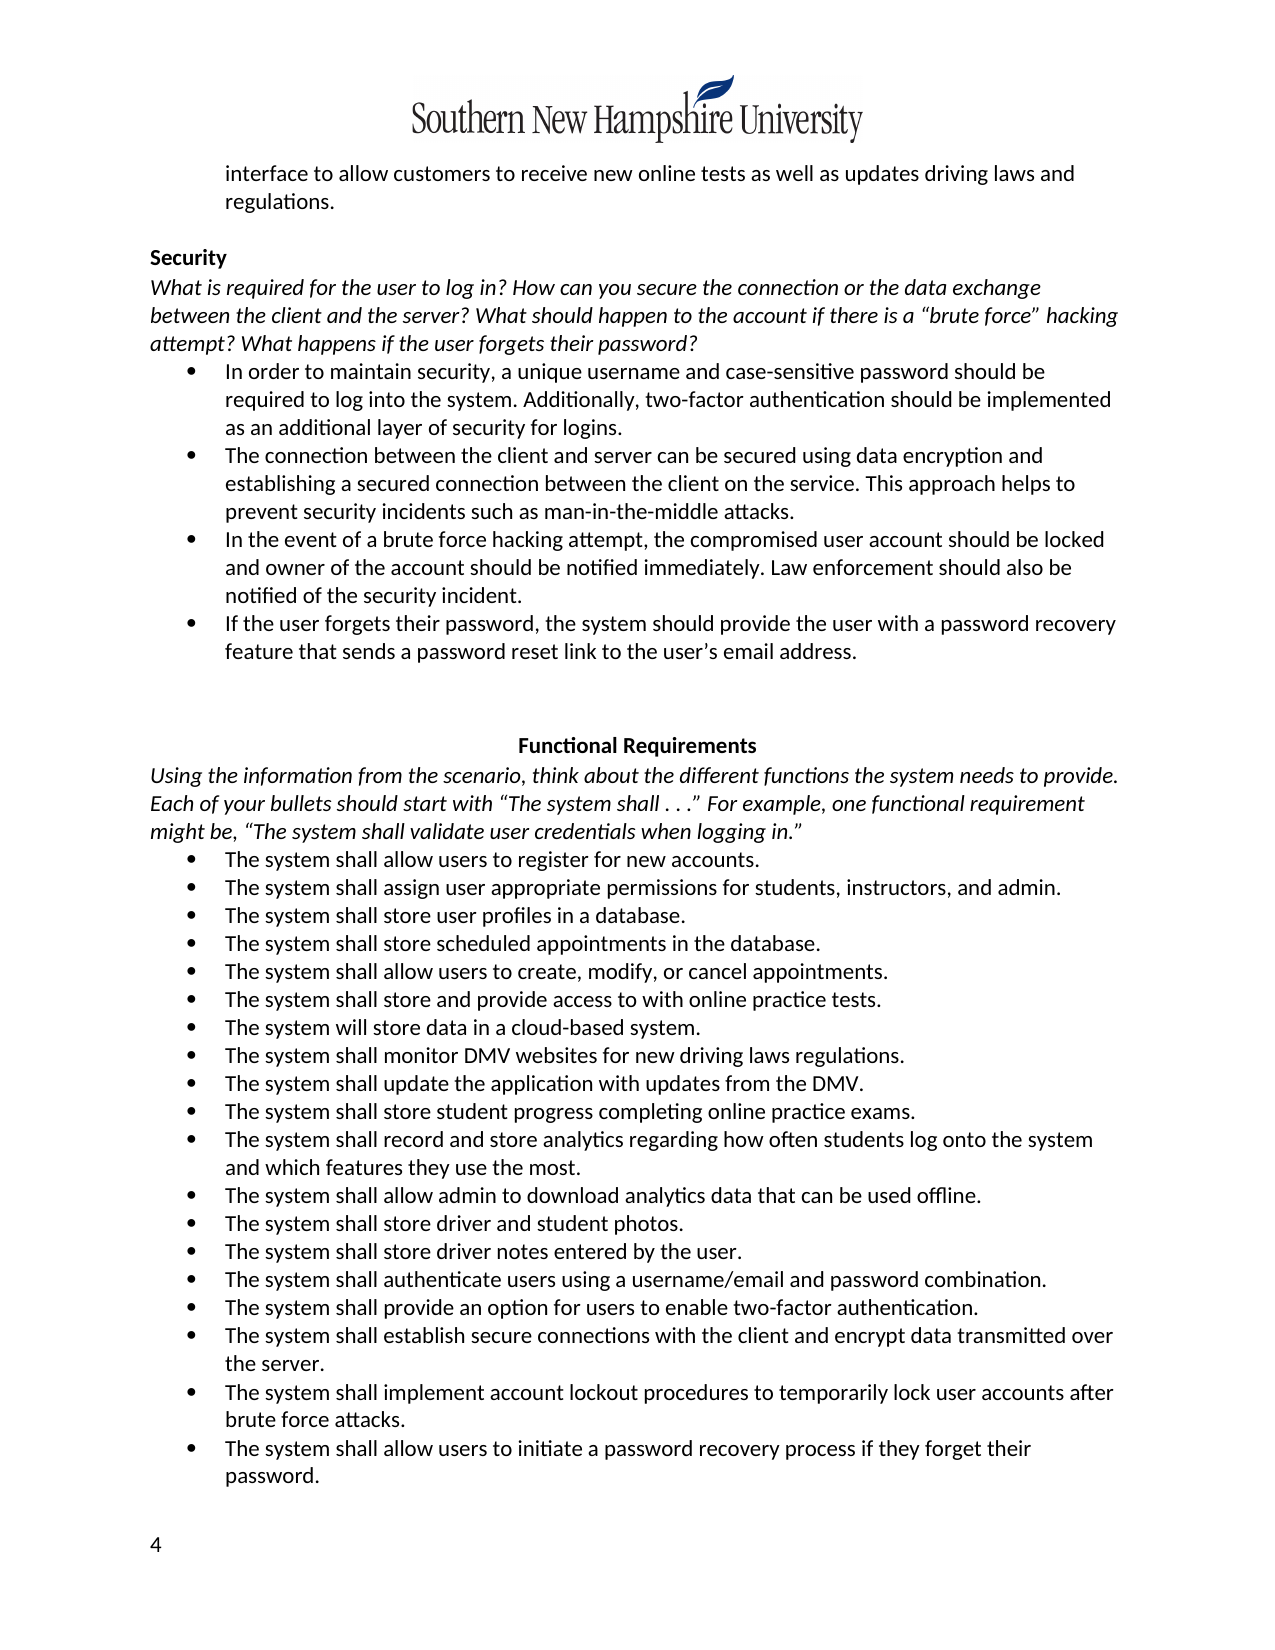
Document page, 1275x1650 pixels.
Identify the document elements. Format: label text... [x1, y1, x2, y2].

subtitle Functional Requirements [150, 731, 1125, 759]
list The system will store data in a cloud-based system. [187, 1013, 1125, 1041]
list If the user forgets their password, the system should provide the user with a password recovery feature that sends a password reset link to the user’s email address. [187, 609, 1125, 665]
list In the event of a brute force hacking attempt, the compromised user account should be locked and owner of the account should be notified immediately. Law enforcement should also be notified of the security incident. [187, 525, 1125, 609]
list The system shall store user profiles in a database. [187, 901, 1125, 929]
text Using the information from the scenario, think about the different functions the system needs to provide. Each of your bullets should start with “The system shall . . .” For example, one functional requirement might be, “The system shall validate user credentials when logging in.” [150, 761, 1125, 845]
list The system shall monitor DMV websites for new driving laws regulations. [187, 1041, 1125, 1069]
subtitle Security [150, 243, 1125, 271]
list In order to maintain security, a unique username and case-sensitive password should be required to log into the system. Additionally, two-factor authentication should be implemented as an additional layer of security for logins. [187, 357, 1125, 441]
list The system shall update the application with updates from the DMV. [187, 1069, 1125, 1097]
list The system shall store driver notes entered by the user. [187, 1237, 1125, 1266]
list The system shall record and store analytics regarding how often students log onto the system and which features they use the most. [187, 1125, 1125, 1181]
list The system shall store student progress completing online practice exams. [187, 1097, 1125, 1125]
picture [412, 75, 863, 143]
list The system shall allow admin to download analytics data that can be used offline. [187, 1181, 1125, 1209]
list The system shall allow users to register for new accounts. [187, 845, 1125, 873]
list The system shall implement account lockout procedures to temporarily lock user accounts after brute force attacks. [187, 1378, 1125, 1434]
list The system shall authenticate users using a username/email and password combination. [187, 1266, 1125, 1293]
text What is required for the user to log in? How can you secure the connection or the data exchange between the client and the server? What should happen to the account if there is a “brute force” hacking attempt? What happens if the user forgets their password? [150, 273, 1125, 357]
list The system shall assign user appropriate permissions for students, instructors, and admin. [187, 873, 1125, 901]
list The system shall store and provide access to with online practice tests. [187, 985, 1125, 1013]
list The system shall allow users to create, modify, or cancel appointments. [187, 957, 1125, 985]
list The system shall store driver and student photos. [187, 1209, 1125, 1237]
list The system shall allow users to initiate a password recovery process if they forget their password. [187, 1434, 1125, 1490]
list The system shall establish secure connections with the client and encrypt data transmitted over the server. [187, 1322, 1125, 1378]
list The connection between the client and server can be secured using data encryption and establishing a secured connection between the client on the service. This approach helps to prevent security incidents such as man-in-the-middle attacks. [187, 441, 1125, 525]
list The system shall store scheduled appointments in the database. [187, 929, 1125, 957]
list The system shall provide an option for users to enable two-factor authentication. [187, 1293, 1125, 1322]
